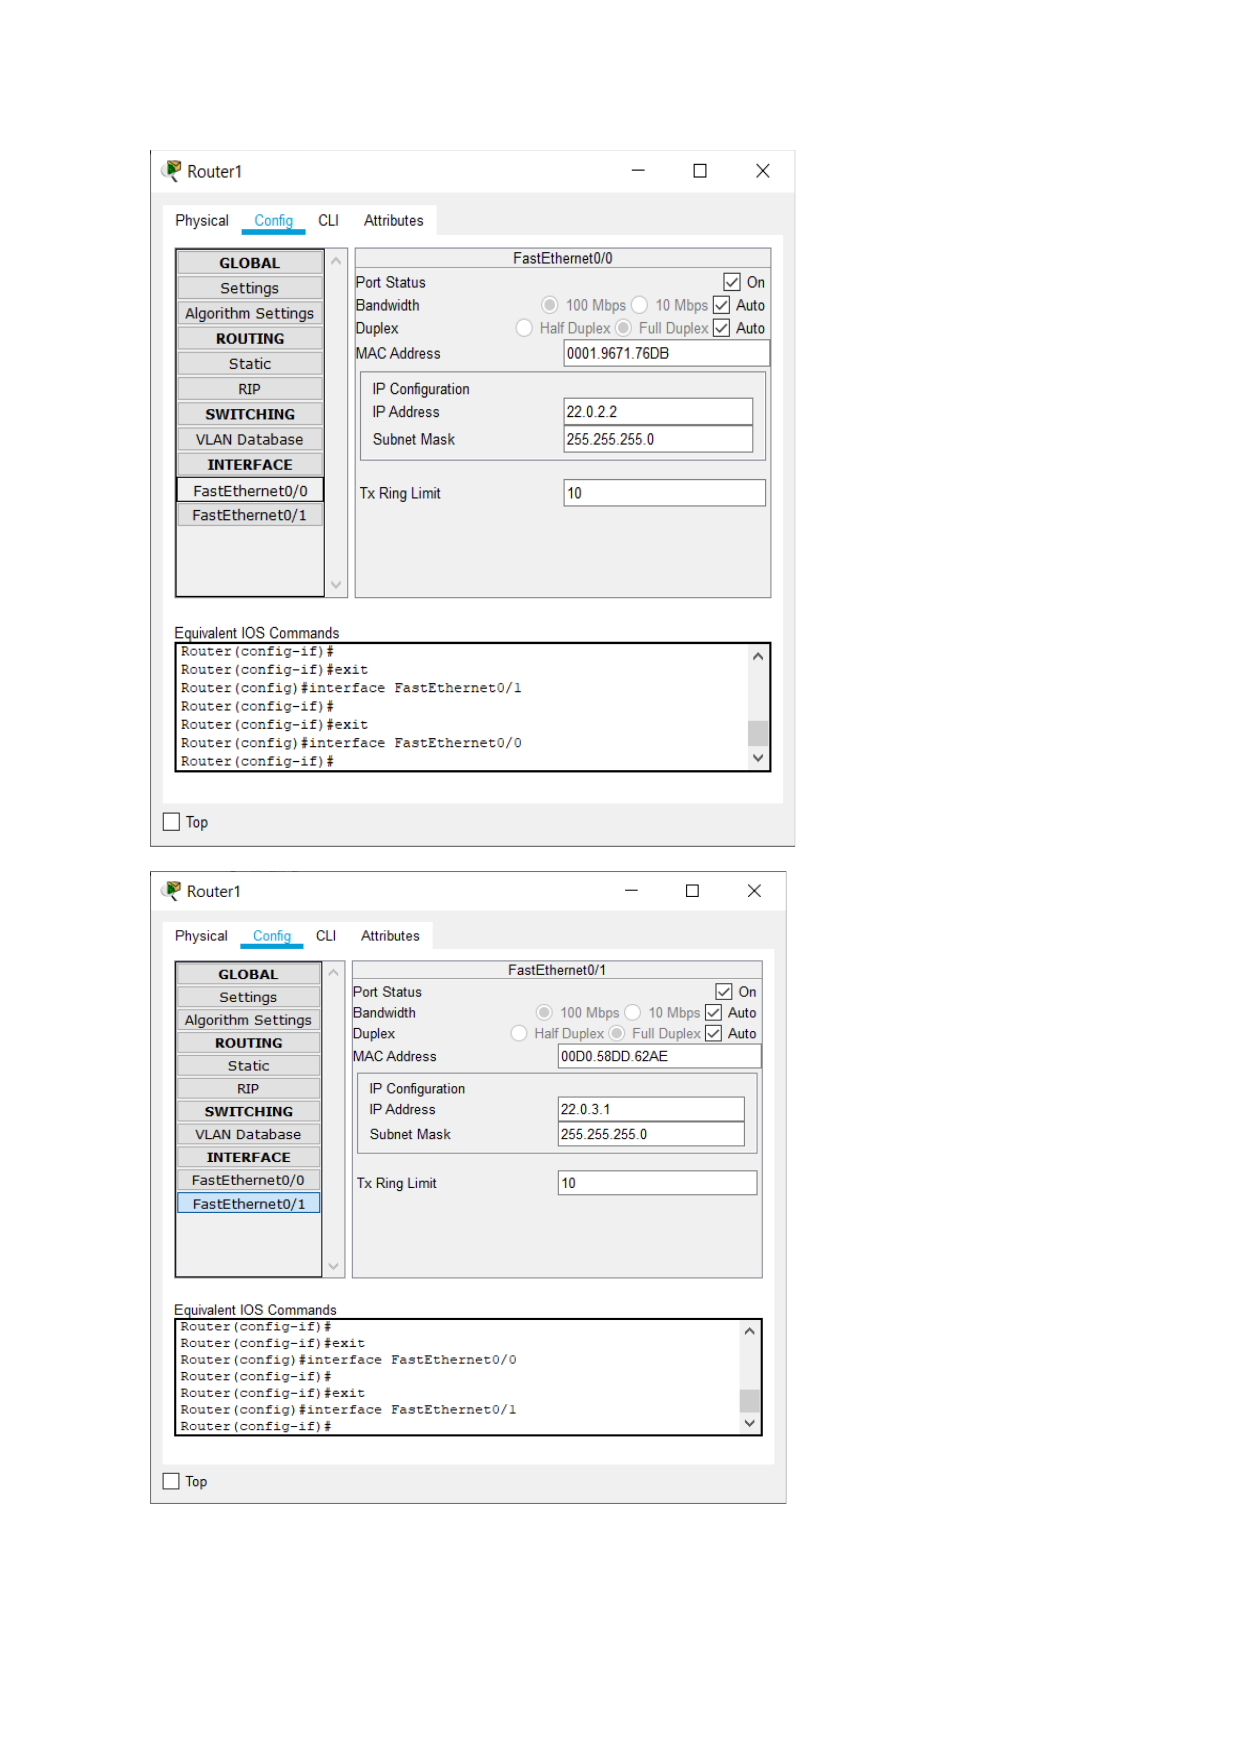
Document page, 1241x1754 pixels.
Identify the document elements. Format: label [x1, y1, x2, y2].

picture [150, 150, 796, 847]
picture [150, 871, 787, 1504]
